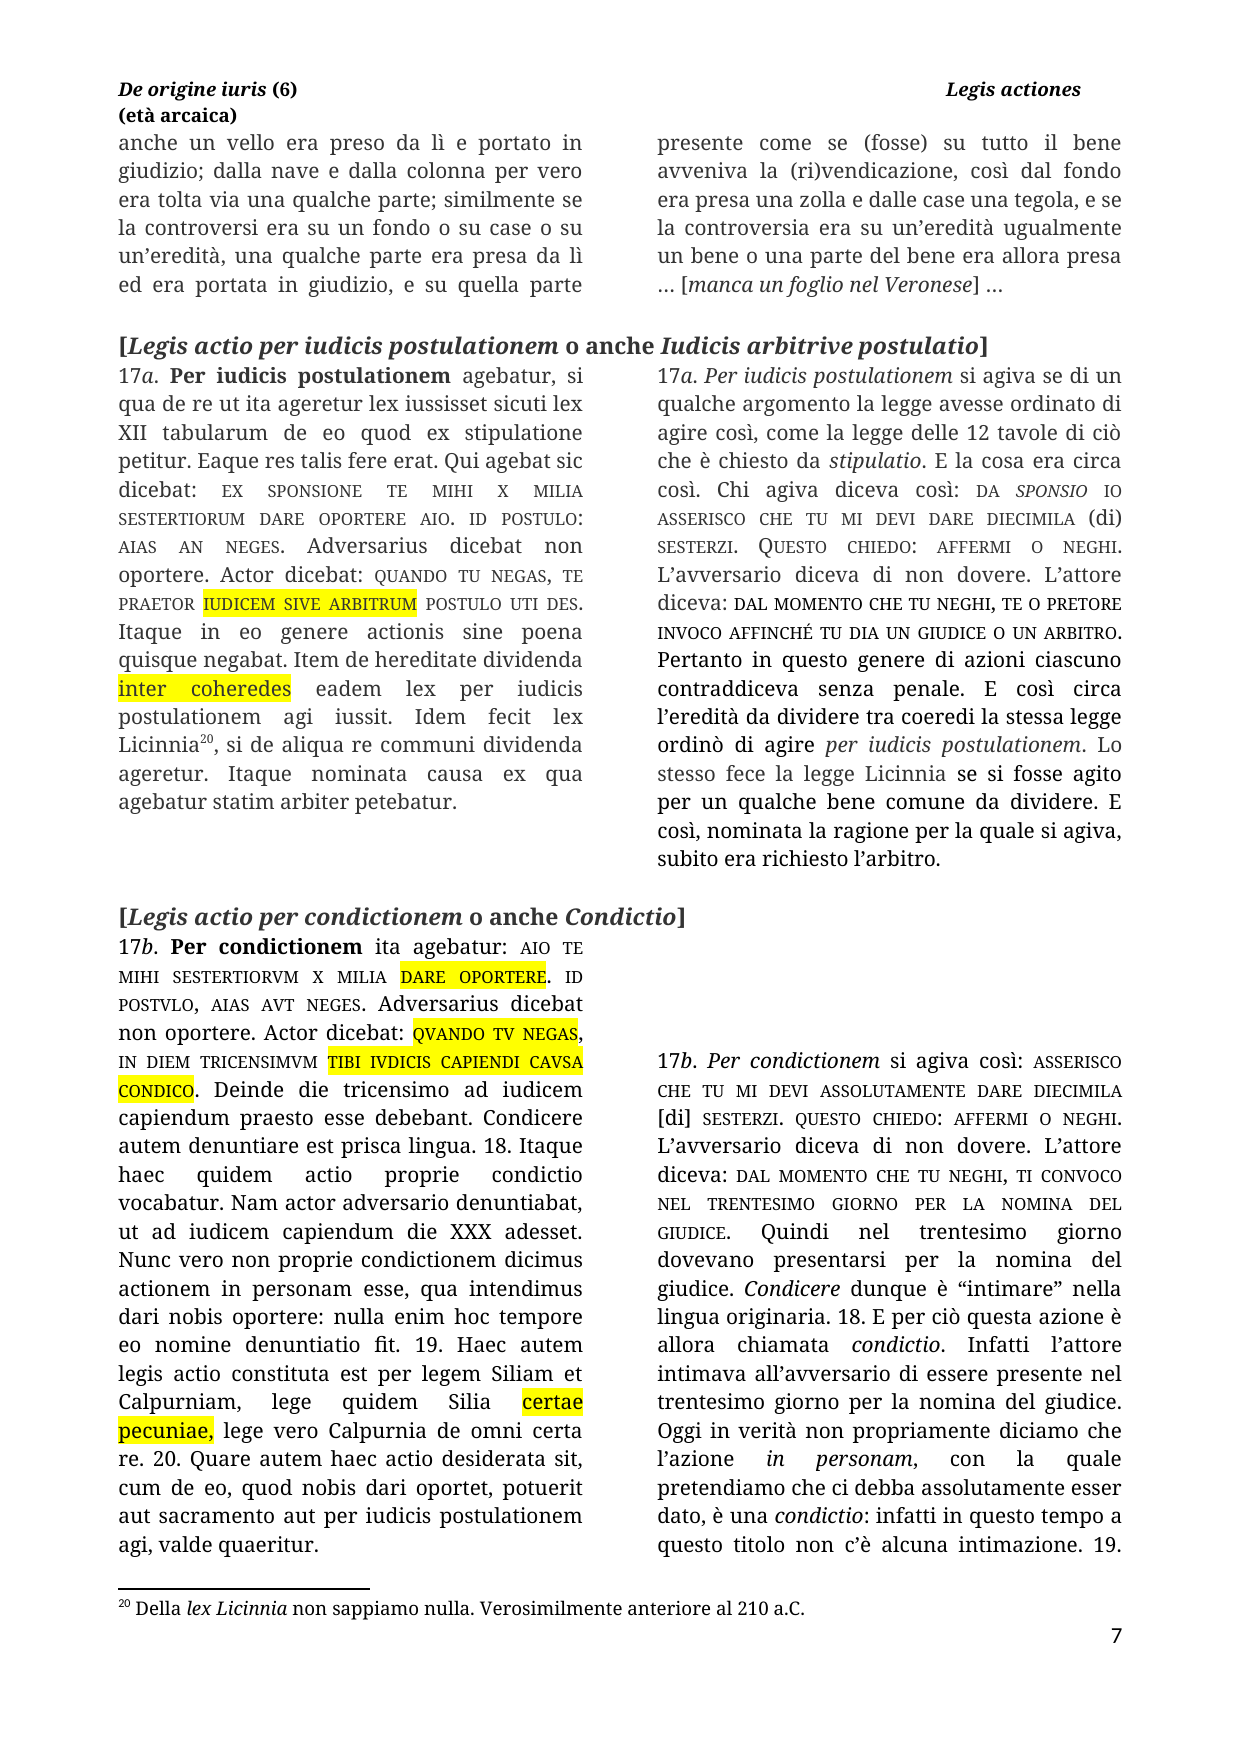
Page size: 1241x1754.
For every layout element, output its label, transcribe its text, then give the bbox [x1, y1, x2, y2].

text [Legis actio per condictionem o anche Condictio] [118, 901, 1122, 932]
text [657, 1046, 1122, 1558]
text 17b. Per condictionem ita agebatur: aio te mihi sestertiorvm x milia dare oportere. id postvlo, aias avt neges. Adversarius dicebat non oportere. Actor dicebat: qvando tv negas, in diem tricensimvm tibi ivdicis capiendi cavsa condico. Deinde die tricensimo ad iudicem capiendum praesto esse debebant. Condicere autem denuntiare est prisca lingua. 18. Itaque haec quidem actio proprie condictio vocabatur. Nam actor adversario denuntiabat, ut ad iudicem capiendum die XXX adesset. Nunc vero non proprie condictionem dicimus actionem in personam esse, qua intendimus dari nobis oportere: nulla enim hoc tempore eo nomine denuntiatio fit. 19. Haec autem legis actio constituta est per legem Siliam et Calpurniam, lege quidem Silia certae pecuniae, lege vero Calpurnia de omni certa re. 20. Quare autem haec actio desiderata sit, cum de eo, quod nobis dari oportet, potuerit aut sacramento aut per iudicis postulationem agi, valde quaeritur. [118, 932, 583, 1558]
text 17a. Per iudicis postulationem si agiva se di un qualche argomento la legge avesse ordinato di agire così, come la legge delle 12 tavole di ciò che è chiesto da stipulatio. E la cosa era circa così. Chi agiva diceva così: da sponsio io asserisco che tu mi devi dare diecimila (di) sesterzi. Questo chiedo: affermi o neghi. L’avversario diceva di non dovere. L’attore diceva: dal momento che tu neghi, te o pretore invoco affinché tu dia un giudice o un arbitro. Pertanto in questo genere di azioni ciascuno contraddiceva senza penale. E così circa l’eredità da dividere tra coeredi la stessa legge ordinò di agire per iudicis postulationem. Lo stesso fece la legge Licinnia se si fosse agito per un qualche bene comune da dividere. E così, nominata la ragione per la quale si agiva, subito era richiesto l’arbitro. [657, 361, 1122, 873]
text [657, 128, 1122, 298]
text [Legis actio per iudicis postulationem o anche Iudicis arbitrive postulatio] [118, 330, 1122, 361]
text 17a. Per iudicis postulationem agebatur, si qua de re ut ita ageretur lex iussisset sicuti lex XII tabularum de eo quod ex stipulatione petitur. Eaque res talis fere erat. Qui agebat sic dicebat: ex sponsione te mihi x milia sestertiorum dare oportere aio. id postulo: aias an neges. Adversarius dicebat non oportere. Actor dicebat: quando tu negas, te praetor iudicem sive arbitrum postulo uti des. Itaque in eo genere actionis sine poena quisque negabat. Item de hereditate dividenda inter coheredes eadem lex per iudicis postulationem agi iussit. Idem fecit lex Licinnia, si de aliqua re communi dividenda ageretur. Itaque nominata causa ex qua agebatur statim arbiter petebatur. [118, 361, 583, 816]
